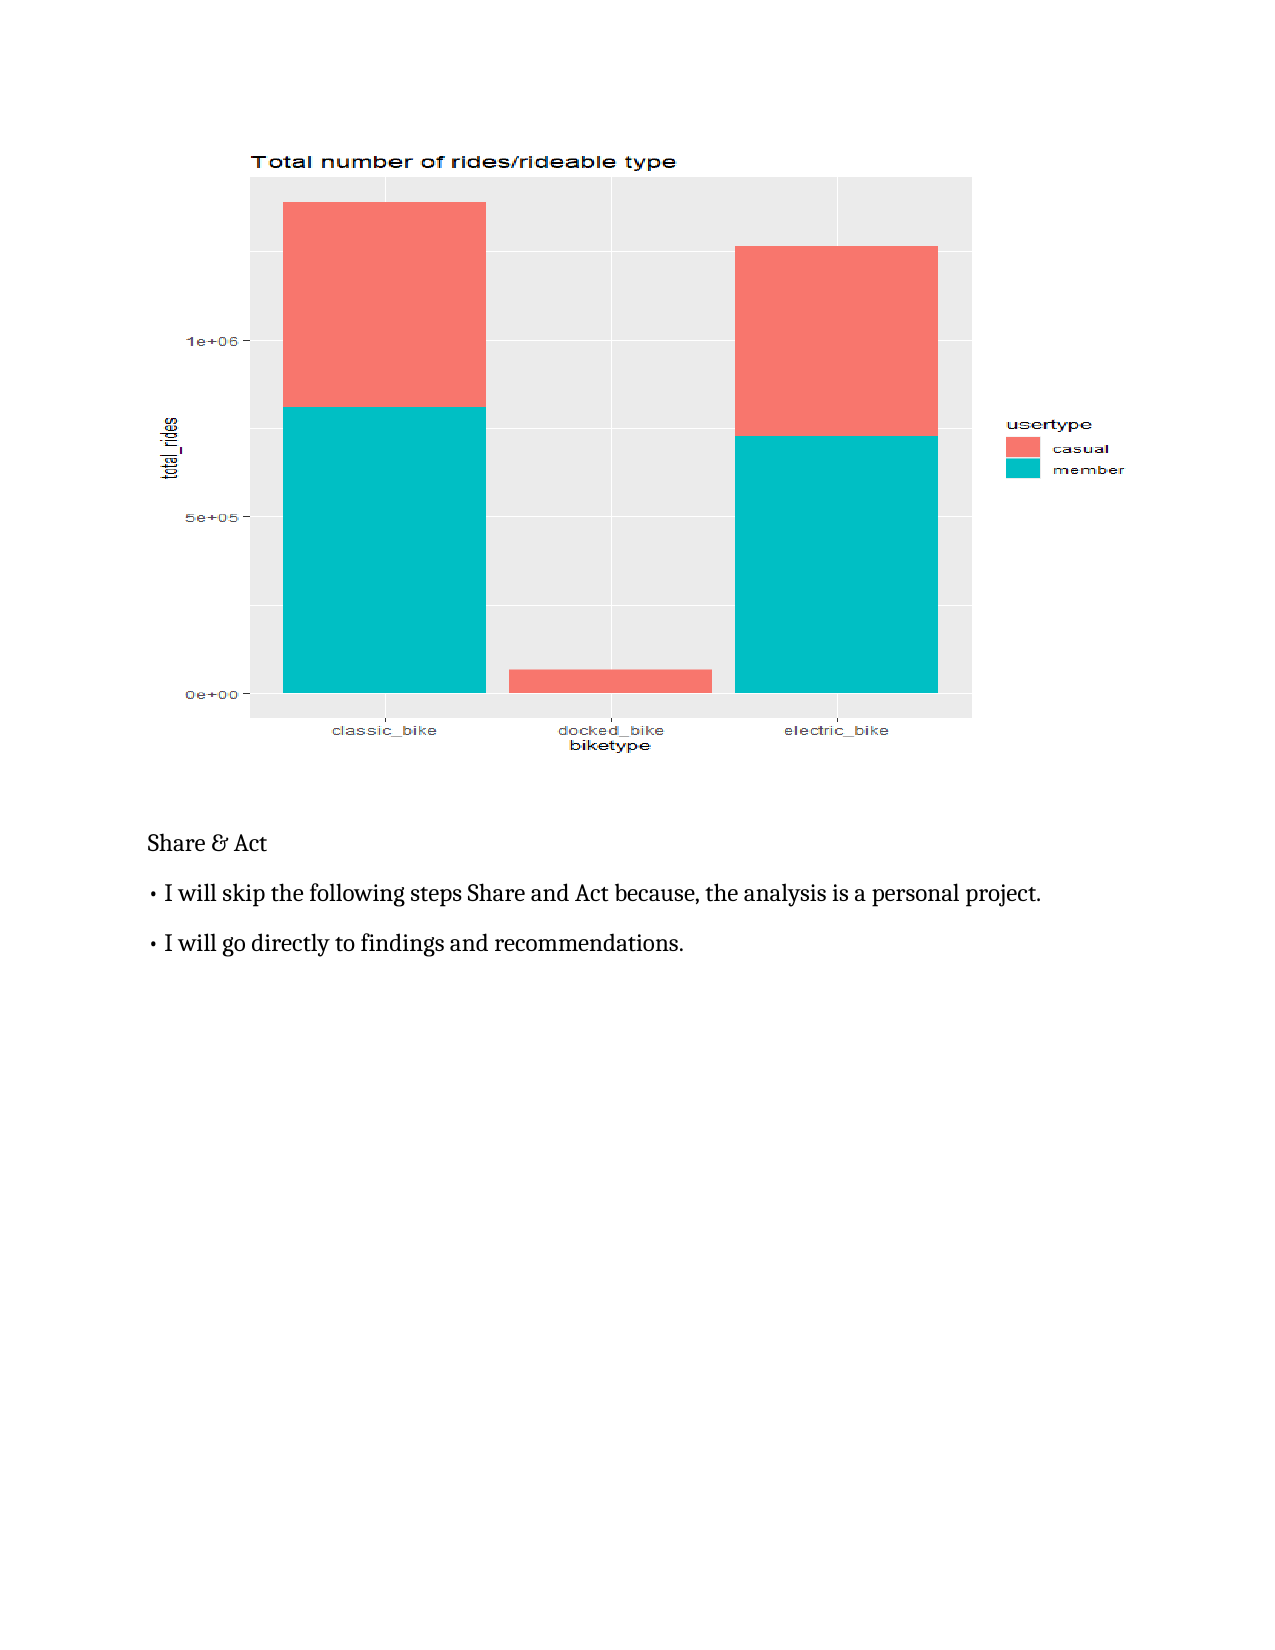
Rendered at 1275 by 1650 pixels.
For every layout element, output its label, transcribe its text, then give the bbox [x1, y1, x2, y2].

picture [147, 147, 1148, 759]
text Share & Act [148, 829, 1127, 858]
text • I will go directly to findings and recommendations. [148, 928, 1127, 957]
text • I will skip the following steps Share and Act because, the analysis is a personal project. [148, 879, 1127, 908]
